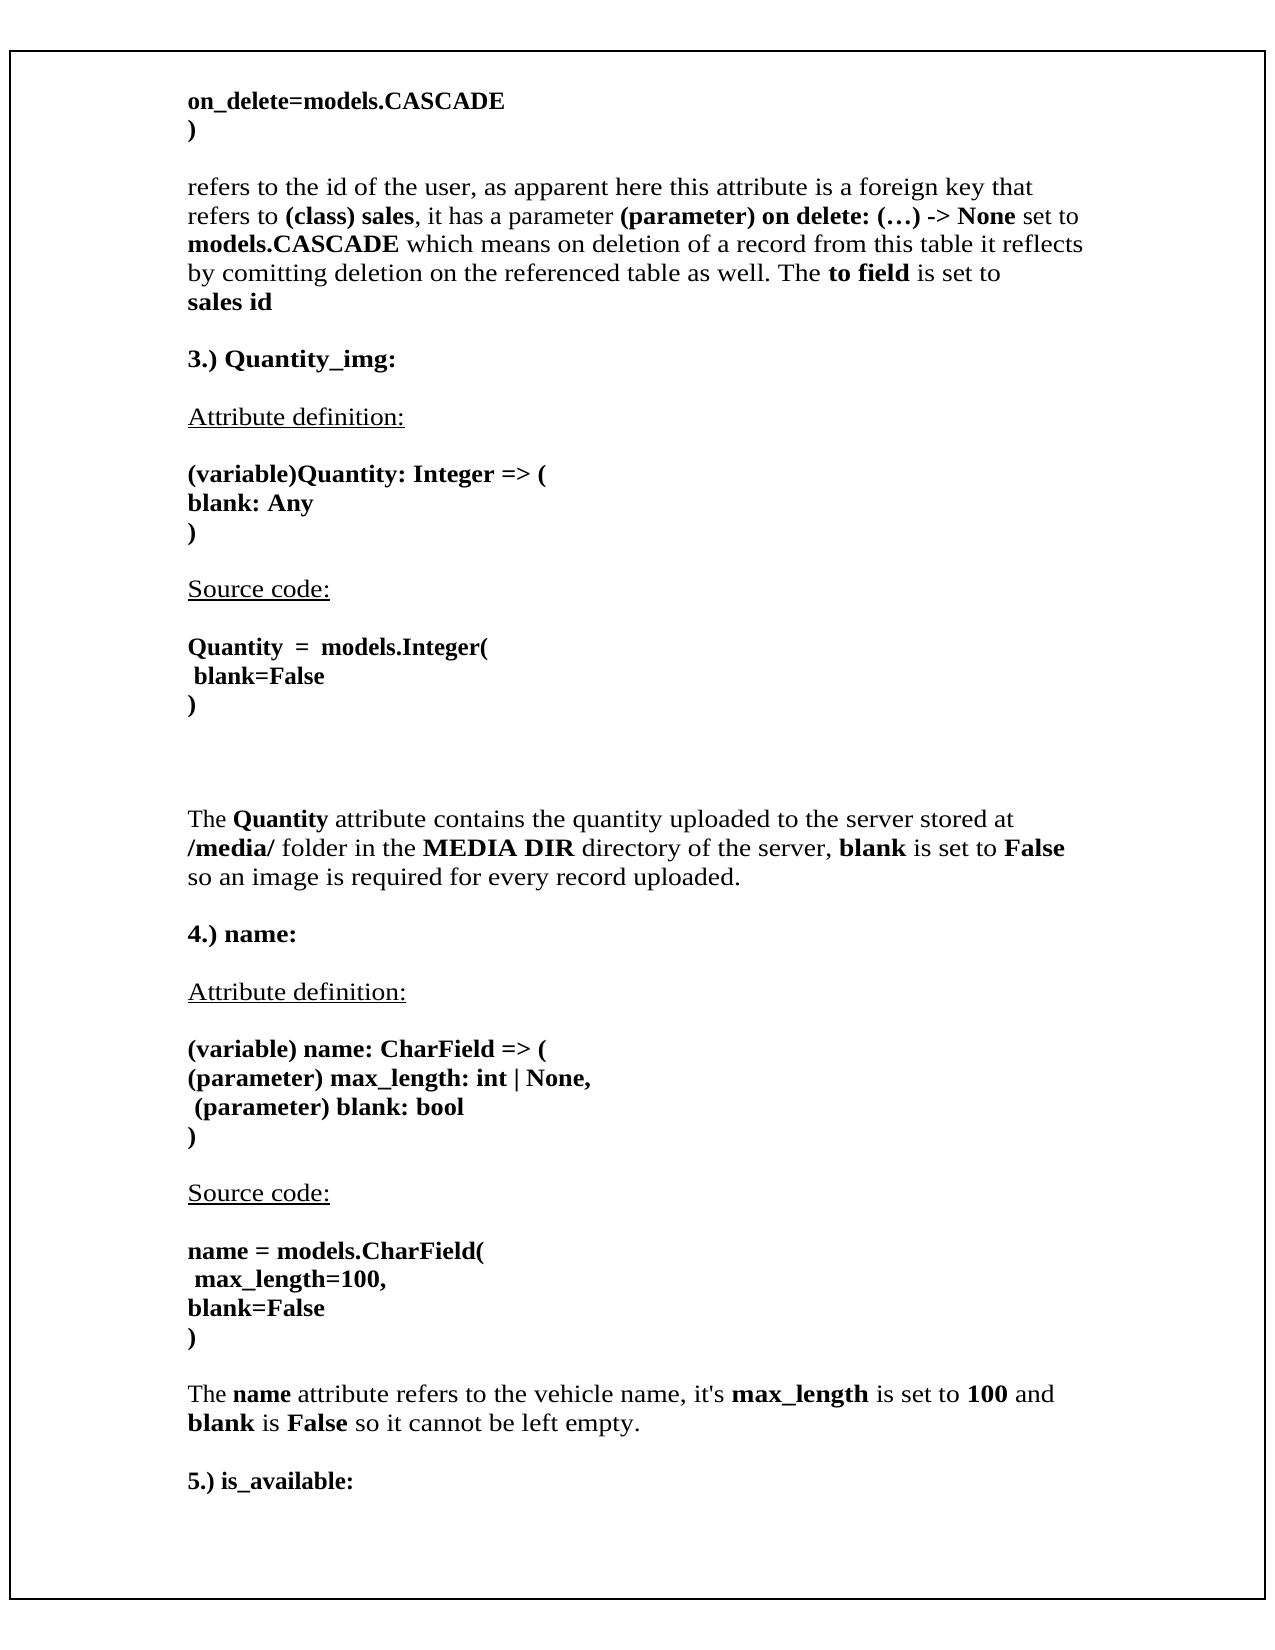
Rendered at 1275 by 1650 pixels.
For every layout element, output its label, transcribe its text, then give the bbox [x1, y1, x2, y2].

text on_delete=models.CASCADE [187, 86, 1093, 114]
text The Quantity attribute contains the quantity uploaded to the server stored at /media/ folder in the MEDIA DIR directory of the server, blank is set to False so an image is required for every record uploaded. [187, 804, 1093, 891]
text Attribute definition: [187, 977, 1093, 1006]
text 3.) Quantity_img: [187, 344, 1093, 373]
text blank=False [187, 661, 1093, 689]
text 5.) is_available: [187, 1466, 1093, 1494]
text ) [187, 1322, 1093, 1351]
text (parameter) blank: bool [187, 1092, 1093, 1121]
text (variable) name: CharField => ( [187, 1034, 1093, 1063]
text Source code: [187, 1178, 1093, 1207]
text ) [187, 114, 1093, 143]
text Attribute definition: [187, 402, 1093, 431]
text refers to the id of the user, as apparent here this attribute is a foreign key that refers to (class) sales, it has a parameter (parameter) on delete: (…) -> None set to models.CASCADE which means on deletion of a record from this table it reflects by comitting deletion on the referenced table as well. The to field is set to [187, 172, 1093, 287]
text The name attribute refers to the vehicle name, it's max_length is set to 100 and blank is False so it cannot be left empty. [187, 1379, 1093, 1437]
text Source code: [187, 574, 1093, 603]
text sales id [187, 287, 1093, 316]
text blank: Any [187, 488, 1093, 517]
text ) [187, 1121, 1093, 1149]
text 4.) name: [187, 919, 1093, 948]
text ) [187, 517, 1093, 546]
text blank=False [187, 1293, 1093, 1322]
text max_length=100, [187, 1264, 1093, 1293]
text (variable)Quantity: Integer => ( [187, 459, 1093, 488]
text ) [187, 689, 1093, 718]
text (parameter) max_length: int | None, [187, 1063, 1093, 1092]
text Quantity = models.Integer( [187, 632, 1093, 661]
text name = models.CharField( [187, 1236, 1093, 1264]
